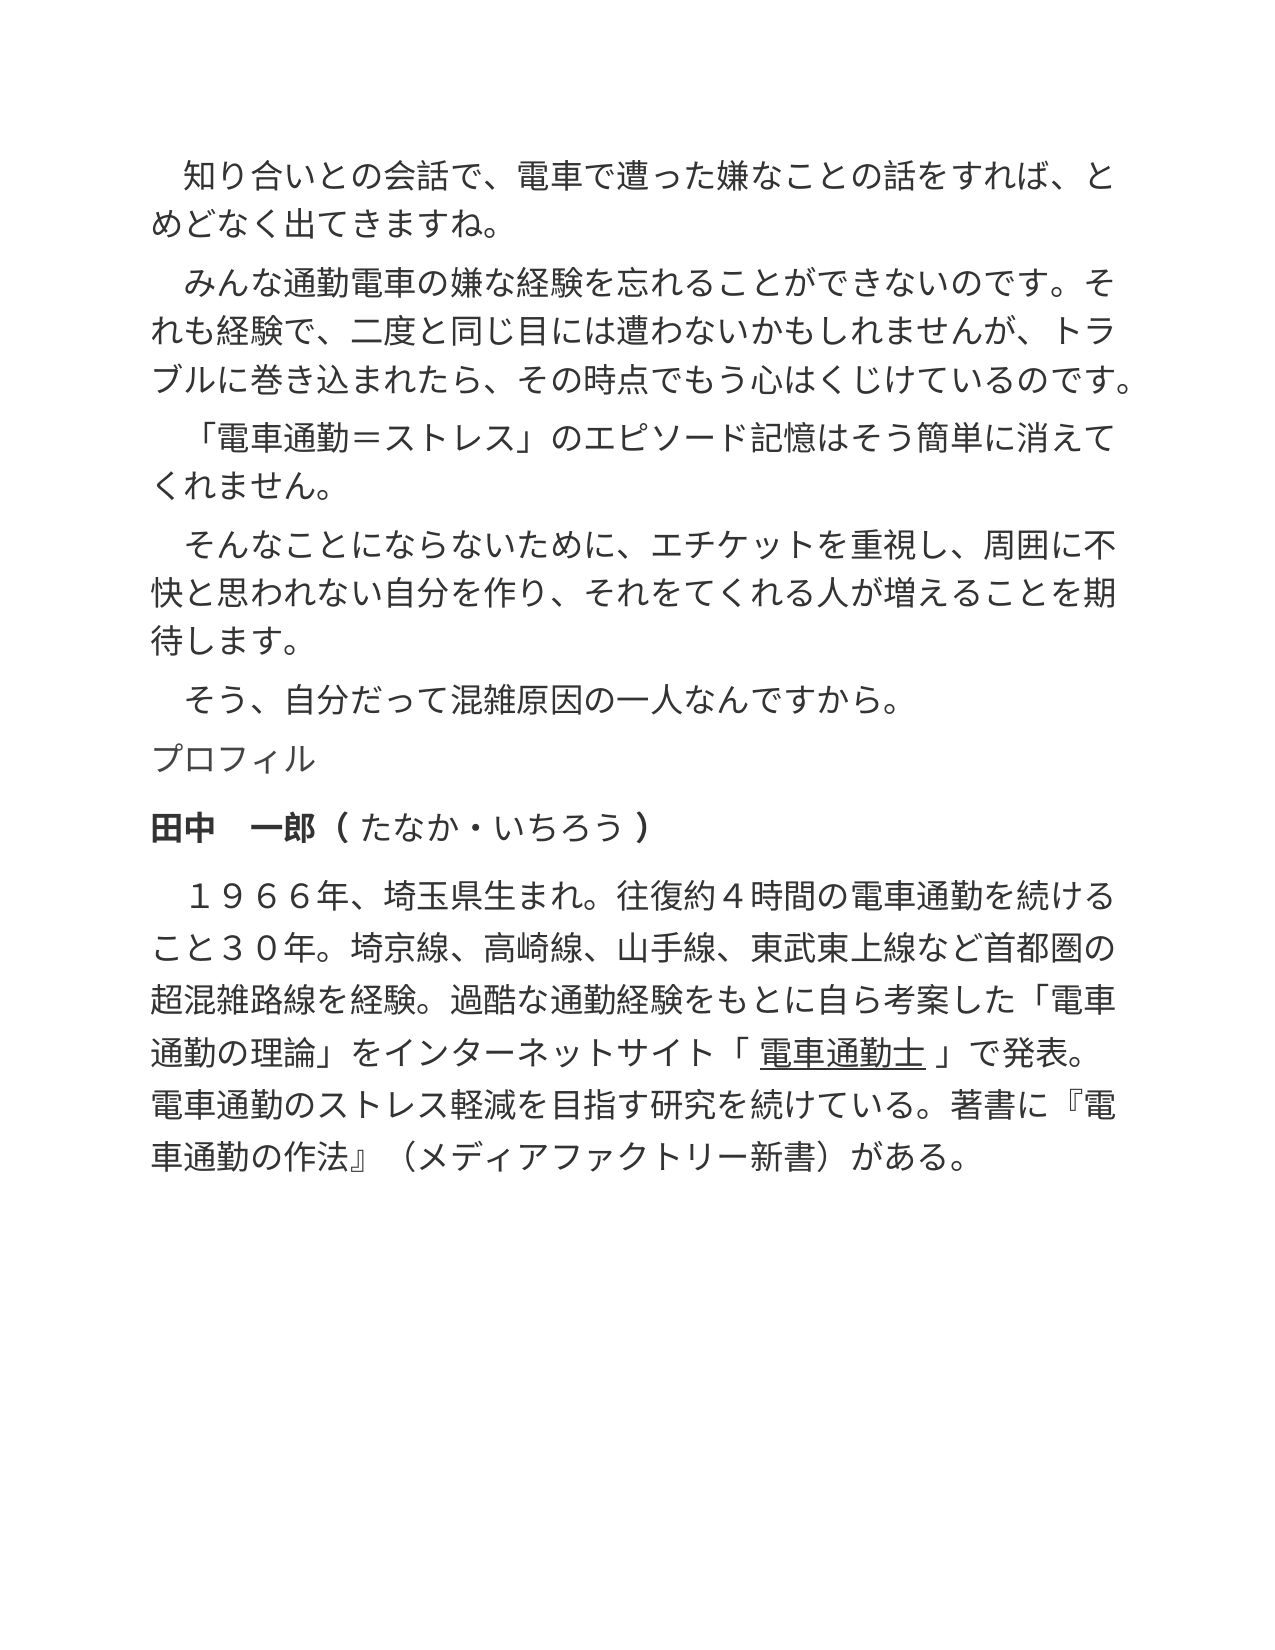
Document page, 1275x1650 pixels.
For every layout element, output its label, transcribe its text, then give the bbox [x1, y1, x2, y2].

text そんなことにならないために、エチケットを重視し、周囲に不快と思われない自分を作り、それをてくれる人が増えることを期待します。 [150, 519, 1125, 663]
text １９６６年、埼玉県生まれ。往復約４時間の電車通勤を続けること３０年。埼京線、高崎線、山手線、東武東上線など首都圏の超混雑路線を経験。過酷な通勤経験をもとに自ら考案した「電車通勤の理論」をインターネットサイト「 電車通勤士 」で発表。電車通勤のストレス軽減を目指す研究を続けている。著書に『電車通勤の作法』（メディアファクトリー新書）がある。 [150, 870, 1125, 1179]
text 「電車通勤＝ストレス」のエピソード記憶はそう簡単に消えてくれません。 [150, 412, 1125, 508]
text みんな通勤電車の嫌な経験を忘れることができないのです。それも経験で、二度と同じ目には遭わないかもしれませんが、トラブルに巻き込まれたら、その時点でもう心はくじけているのです。 [150, 257, 1125, 402]
text そう、自分だって混雑原因の一人なんですから。 [150, 674, 1125, 722]
text 知り合いとの会話で、電車で遭った嫌なことの話をすれば、とめどなく出てきますね。 [150, 150, 1125, 246]
text 田中 一郎（ たなか・いちろう ） [150, 801, 1125, 849]
text プロフィル [150, 733, 1125, 781]
